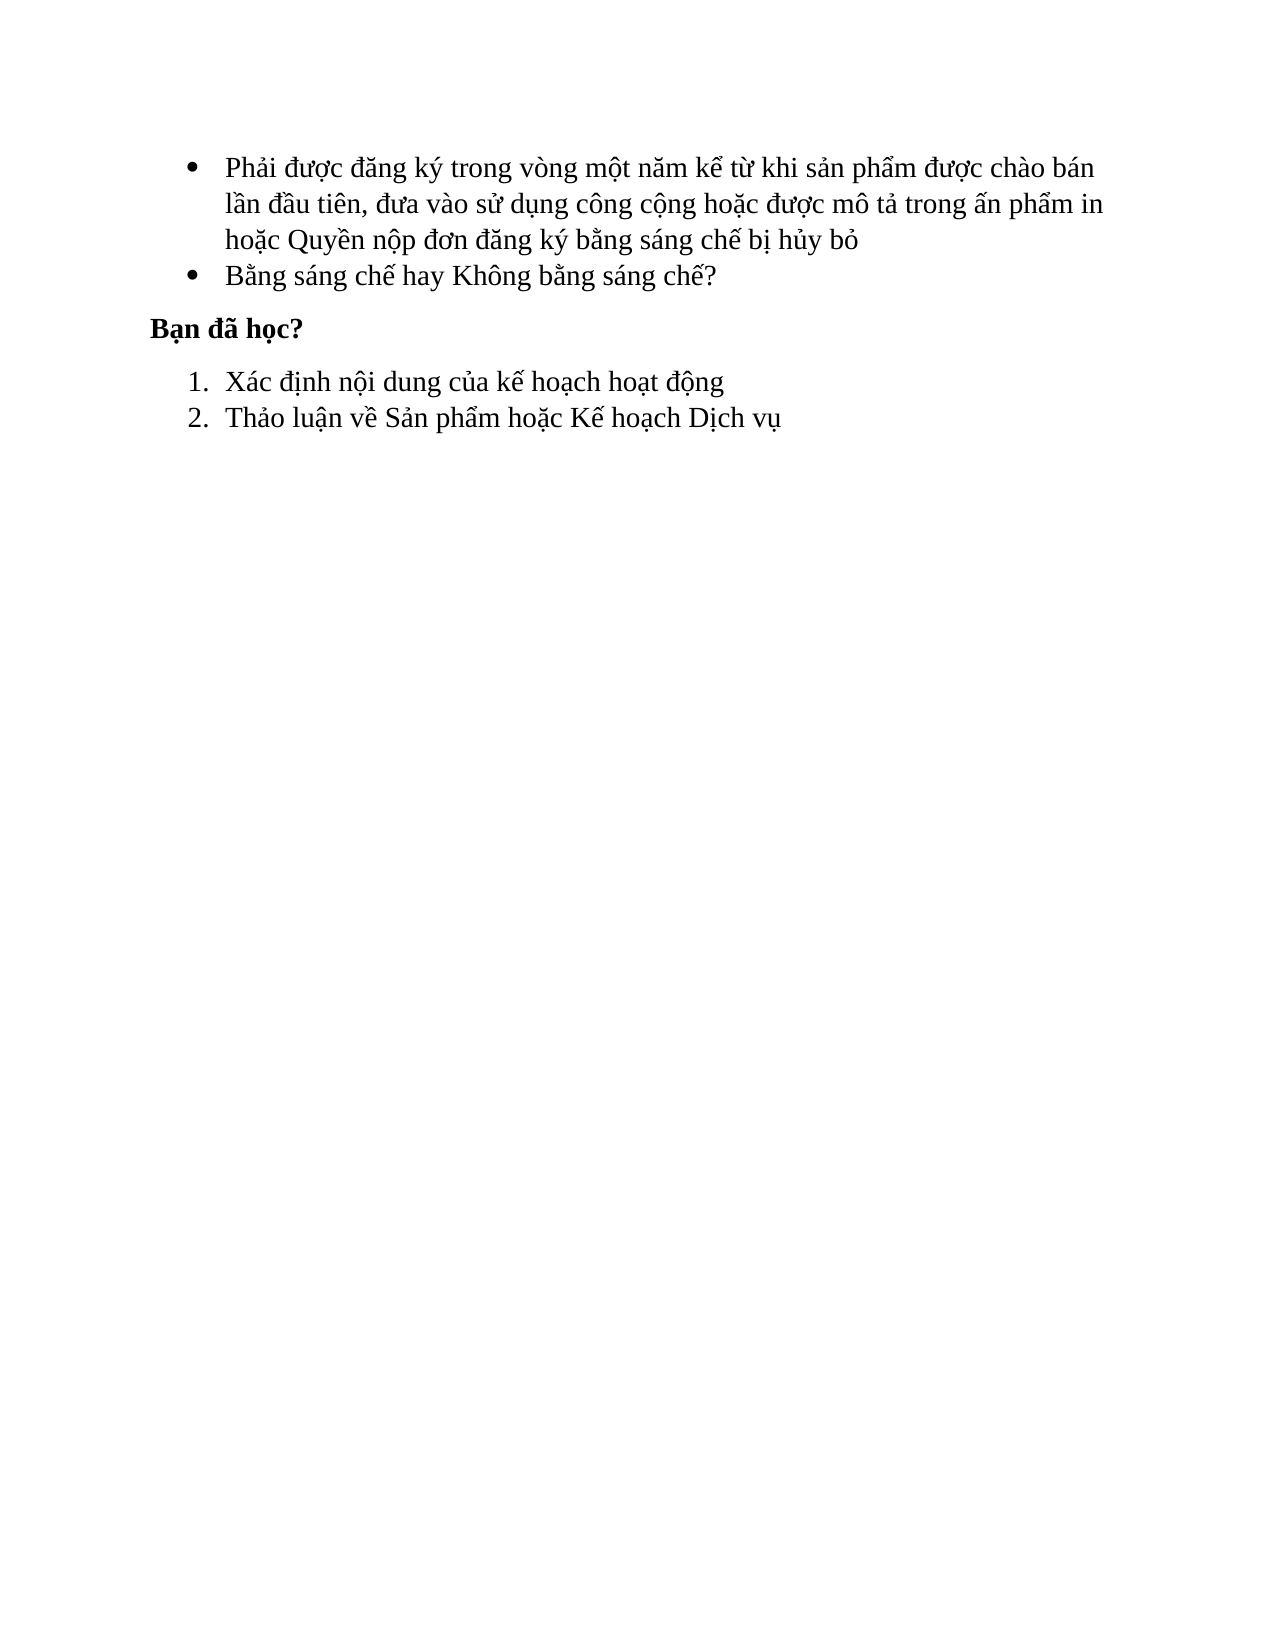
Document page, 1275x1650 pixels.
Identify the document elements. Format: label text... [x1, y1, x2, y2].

list Thảo luận về Sản phẩm hoặc Kế hoạch Dịch vụ [187, 400, 1125, 434]
list Phải được đăng ký trong vòng một năm kể từ khi sản phẩm được chào bán lần đầu tiên, đưa vào sử dụng công cộng hoặc được mô tả trong ấn phẩm in hoặc Quyền nộp đơn đăng ký bằng sáng chế bị hủy bỏ [187, 150, 1125, 256]
list Xác định nội dung của kế hoạch hoạt động [187, 364, 1125, 398]
text Bạn đã học? [150, 311, 1125, 345]
list Bằng sáng chế hay Không bằng sáng chế? [187, 258, 1125, 292]
